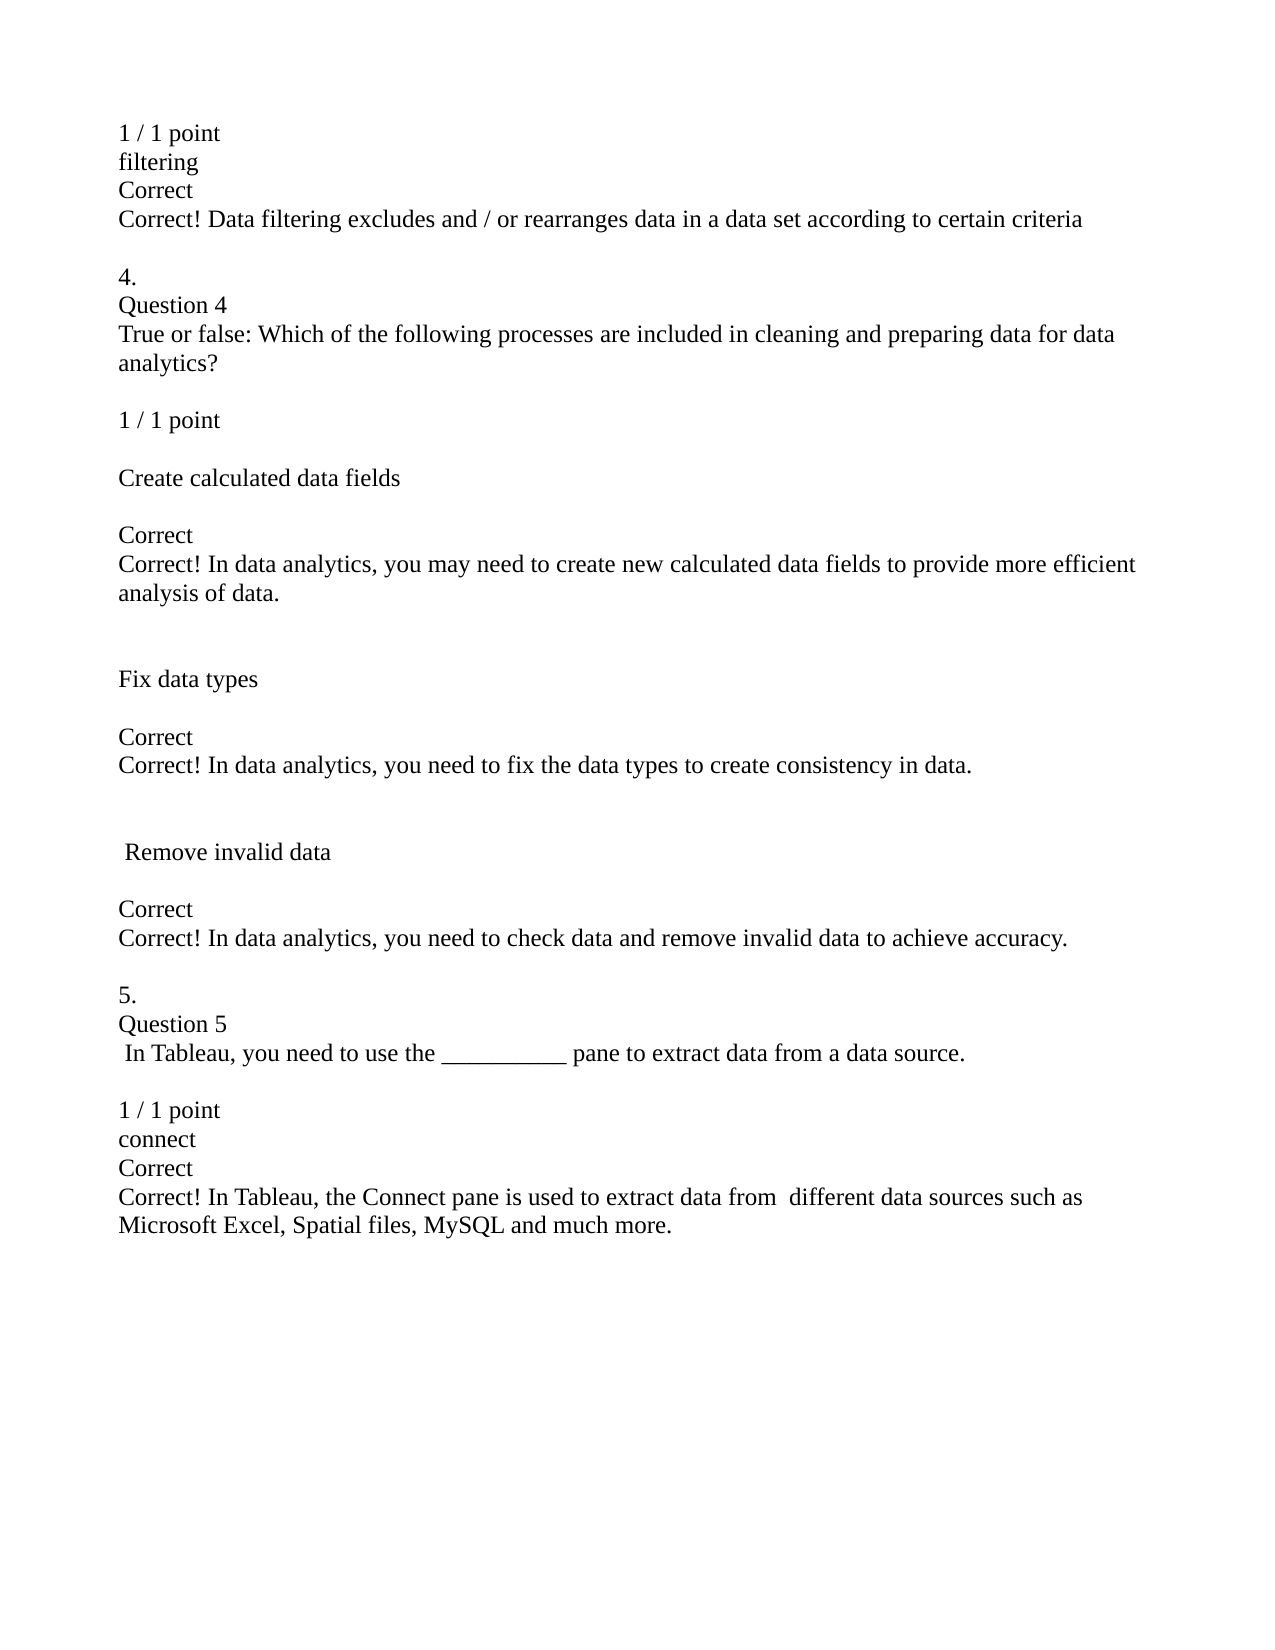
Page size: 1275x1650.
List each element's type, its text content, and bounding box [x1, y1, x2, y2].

text Question 5 [118, 1009, 1157, 1038]
text filtering [118, 147, 1157, 176]
text Correct! In Tableau, the Connect pane is used to extract data from different data sources such as Microsoft Excel, Spatial files, MySQL and much more. [118, 1182, 1157, 1239]
text Fix data types [118, 664, 1157, 693]
text In Tableau, you need to use the __________ pane to extract data from a data source. [118, 1038, 1157, 1067]
text Correct [118, 176, 1157, 204]
text Correct [118, 521, 1157, 549]
text Create calculated data fields [118, 463, 1157, 492]
text 4. [118, 262, 1157, 291]
text Correct! In data analytics, you need to fix the data types to create consistency in data. [118, 751, 1157, 779]
text connect [118, 1124, 1157, 1153]
text 5. [118, 981, 1157, 1009]
text Question 4 [118, 291, 1157, 319]
text Correct! In data analytics, you need to check data and remove invalid data to achieve accuracy. [118, 923, 1157, 952]
text Correct! In data analytics, you may need to create new calculated data fields to provide more efficient analysis of data. [118, 549, 1157, 607]
text 1 / 1 point [118, 1096, 1157, 1124]
text Correct [118, 722, 1157, 751]
text 1 / 1 point [118, 118, 1157, 147]
text 1 / 1 point [118, 406, 1157, 434]
text Correct! Data filtering excludes and / or rearranges data in a data set according to certain criteria [118, 204, 1157, 233]
text Correct [118, 1153, 1157, 1182]
text True or false: Which of the following processes are included in cleaning and preparing data for data analytics? [118, 319, 1157, 377]
text Correct [118, 894, 1157, 923]
text Remove invalid data [118, 837, 1157, 866]
